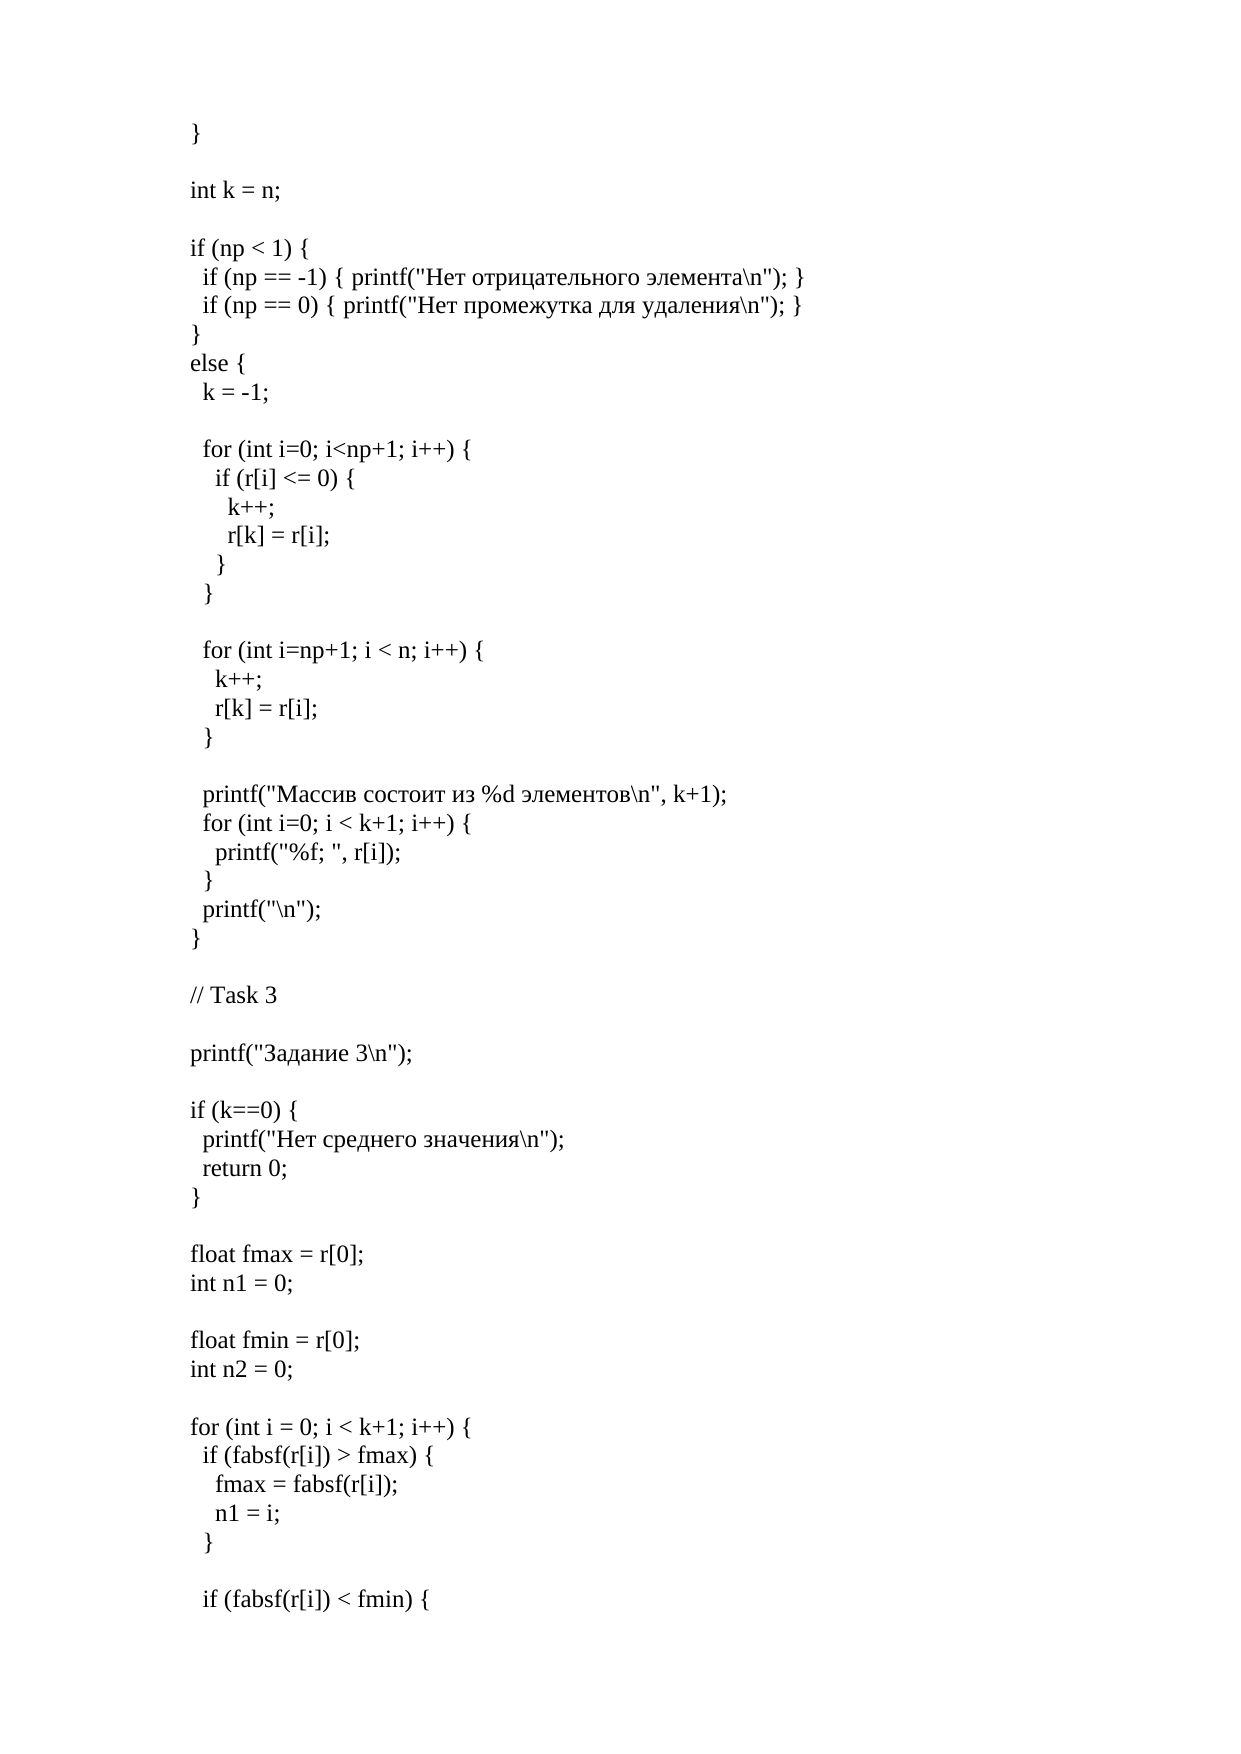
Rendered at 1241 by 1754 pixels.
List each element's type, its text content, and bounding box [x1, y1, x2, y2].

text } [177, 319, 1152, 348]
text k = -1; [177, 377, 1152, 406]
text if (fabsf(r[i]) < fmin) { [177, 1584, 1152, 1613]
text printf("Массив состоит из %d элементов\n", k+1); [177, 779, 1152, 808]
text if (np < 1) { [177, 233, 1152, 262]
text printf("Нет среднего значения\n"); [177, 1124, 1152, 1153]
text r[k] = r[i]; [177, 521, 1152, 549]
text if (fabsf(r[i]) > fmax) { [177, 1441, 1152, 1469]
text if (r[i] <= 0) { [177, 463, 1152, 492]
text int n1 = 0; [177, 1268, 1152, 1297]
text for (int i=0; i<np+1; i++) { [177, 434, 1152, 463]
text // Task 3 [177, 981, 1152, 1009]
text if (k==0) { [177, 1096, 1152, 1124]
text if (np == 0) { printf("Нет промежутка для удаления\n"); } [177, 291, 1152, 319]
text } [177, 1182, 1152, 1211]
text int n2 = 0; [177, 1354, 1152, 1383]
text } [177, 549, 1152, 578]
text return 0; [177, 1153, 1152, 1182]
text printf("\n"); [177, 894, 1152, 923]
text else { [177, 348, 1152, 377]
text printf("Задание 3\n"); [177, 1038, 1152, 1067]
text float fmin = r[0]; [177, 1326, 1152, 1354]
text } [177, 1527, 1152, 1556]
text if (np == -1) { printf("Нет отрицательного элемента\n"); } [177, 262, 1152, 291]
text r[k] = r[i]; [177, 693, 1152, 722]
text fmax = fabsf(r[i]); [177, 1469, 1152, 1498]
text } [177, 578, 1152, 607]
text int k = n; [177, 176, 1152, 204]
text k++; [177, 664, 1152, 693]
text } [177, 722, 1152, 751]
text for (int i = 0; i < k+1; i++) { [177, 1412, 1152, 1441]
text float fmax = r[0]; [177, 1239, 1152, 1268]
text k++; [177, 492, 1152, 521]
text } [177, 118, 1152, 147]
text for (int i=np+1; i < n; i++) { [177, 636, 1152, 664]
text } [177, 866, 1152, 894]
text printf("%f; ", r[i]); [177, 837, 1152, 866]
text n1 = i; [177, 1498, 1152, 1527]
text } [177, 923, 1152, 952]
text for (int i=0; i < k+1; i++) { [177, 808, 1152, 837]
